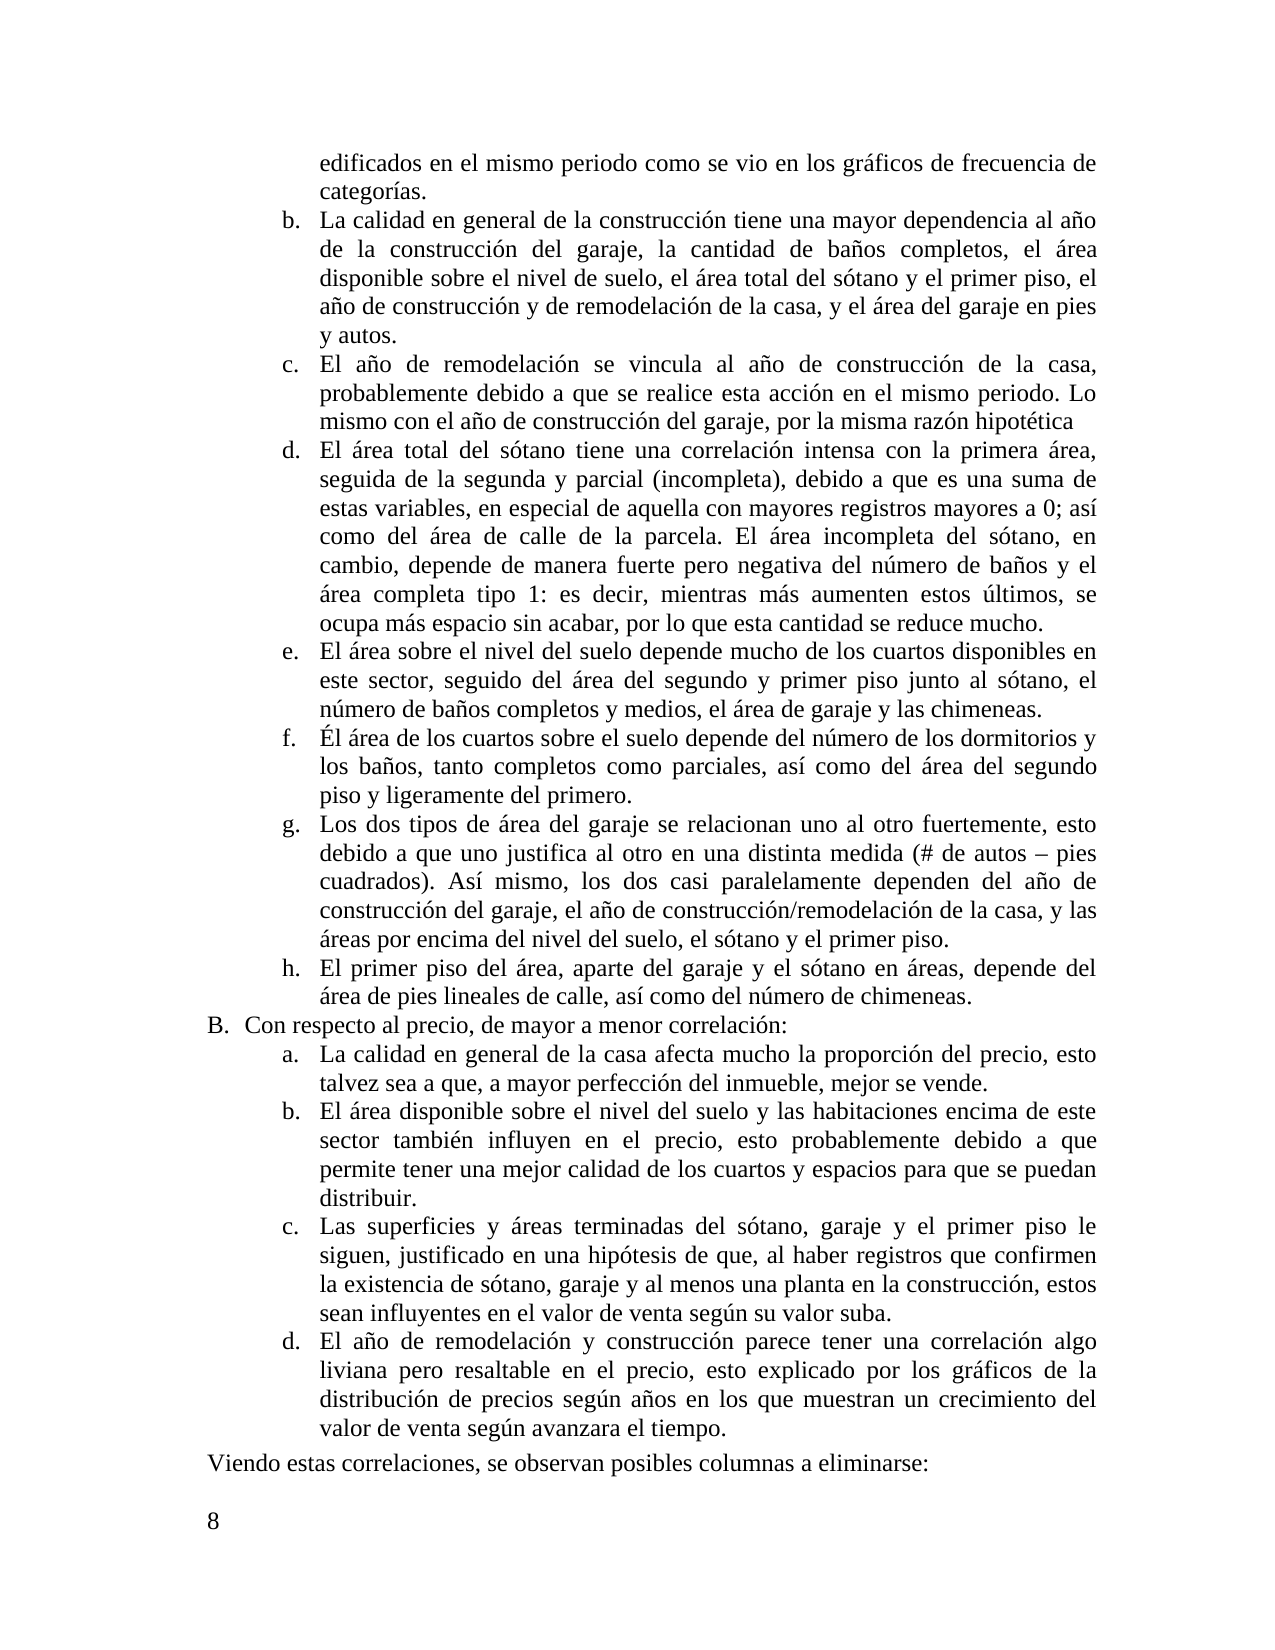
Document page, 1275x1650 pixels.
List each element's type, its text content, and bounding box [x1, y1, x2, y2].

list El primer piso del área, aparte del garaje y el sótano en áreas, depende del área de pies lineales de calle, así como del número de chimeneas. [282, 953, 1098, 1010]
list La calidad en general de la casa afecta mucho la proporción del precio, esto talvez sea a que, a mayor perfección del inmueble, mejor se vende. [282, 1039, 1098, 1096]
list Las superficies y áreas terminadas del sótano, garaje y el primer piso le siguen, justificado en una hipótesis de que, al haber registros que confirmen la existencia de sótano, garaje y al menos una planta en la construcción, estos sean influyentes en el valor de venta según su valor suba. [282, 1211, 1098, 1326]
list El área disponible sobre el nivel del suelo y las habitaciones encima de este sector también influyen en el precio, esto probablemente debido a que permite tener una mejor calidad de los cuartos y espacios para que se puedan distribuir. [282, 1096, 1098, 1211]
list La calidad en general de la construcción tiene una mayor dependencia al año de la construcción del garaje, la cantidad de baños completos, el área disponible sobre el nivel de suelo, el área total del sótano y el primer piso, el año de construcción y de remodelación de la casa, y el área del garaje en pies y autos. [282, 205, 1098, 349]
list El área sobre el nivel del suelo depende mucho de los cuartos disponibles en este sector, seguido del área del segundo y primer piso junto al sótano, el número de baños completos y medios, el área de garaje y las chimeneas. [282, 636, 1098, 723]
list El área total del sótano tiene una correlación intensa con la primera área, seguida de la segunda y parcial (incompleta), debido a que es una suma de estas variables, en especial de aquella con mayores registros mayores a 0; así como del área de calle de la parcela. El área incompleta del sótano, en cambio, depende de manera fuerte pero negativa del número de baños y el área completa tipo 1: es decir, mientras más aumenten estos últimos, se ocupa más espacio sin acabar, por lo que esta cantidad se reduce mucho. [282, 435, 1098, 636]
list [282, 148, 1098, 205]
list Los dos tipos de área del garaje se relacionan uno al otro fuertemente, esto debido a que uno justifica al otro en una distinta medida (# de autos – pies cuadrados). Así mismo, los dos casi paralelamente dependen del año de construcción del garaje, el año de construcción/remodelación de la casa, y las áreas por encima del nivel del suelo, el sótano y el primer piso. [282, 809, 1098, 953]
list El año de remodelación y construcción parece tener una correlación algo liviana pero resaltable en el precio, esto explicado por los gráficos de la distribución de precios según años en los que muestran un crecimiento del valor de venta según avanzara el tiempo. [282, 1326, 1098, 1441]
text Viendo estas correlaciones, se observan posibles columnas a eliminarse: [177, 1448, 1098, 1476]
list Él área de los cuartos sobre el suelo depende del número de los dormitorios y los baños, tanto completos como parciales, así como del área del segundo piso y ligeramente del primero. [282, 723, 1098, 809]
list Con respecto al precio, de mayor a menor correlación: [207, 1010, 1098, 1039]
list El año de remodelación se vincula al año de construcción de la casa, probablemente debido a que se realice esta acción en el mismo periodo. Lo mismo con el año de construcción del garaje, por la misma razón hipotética [282, 349, 1098, 435]
